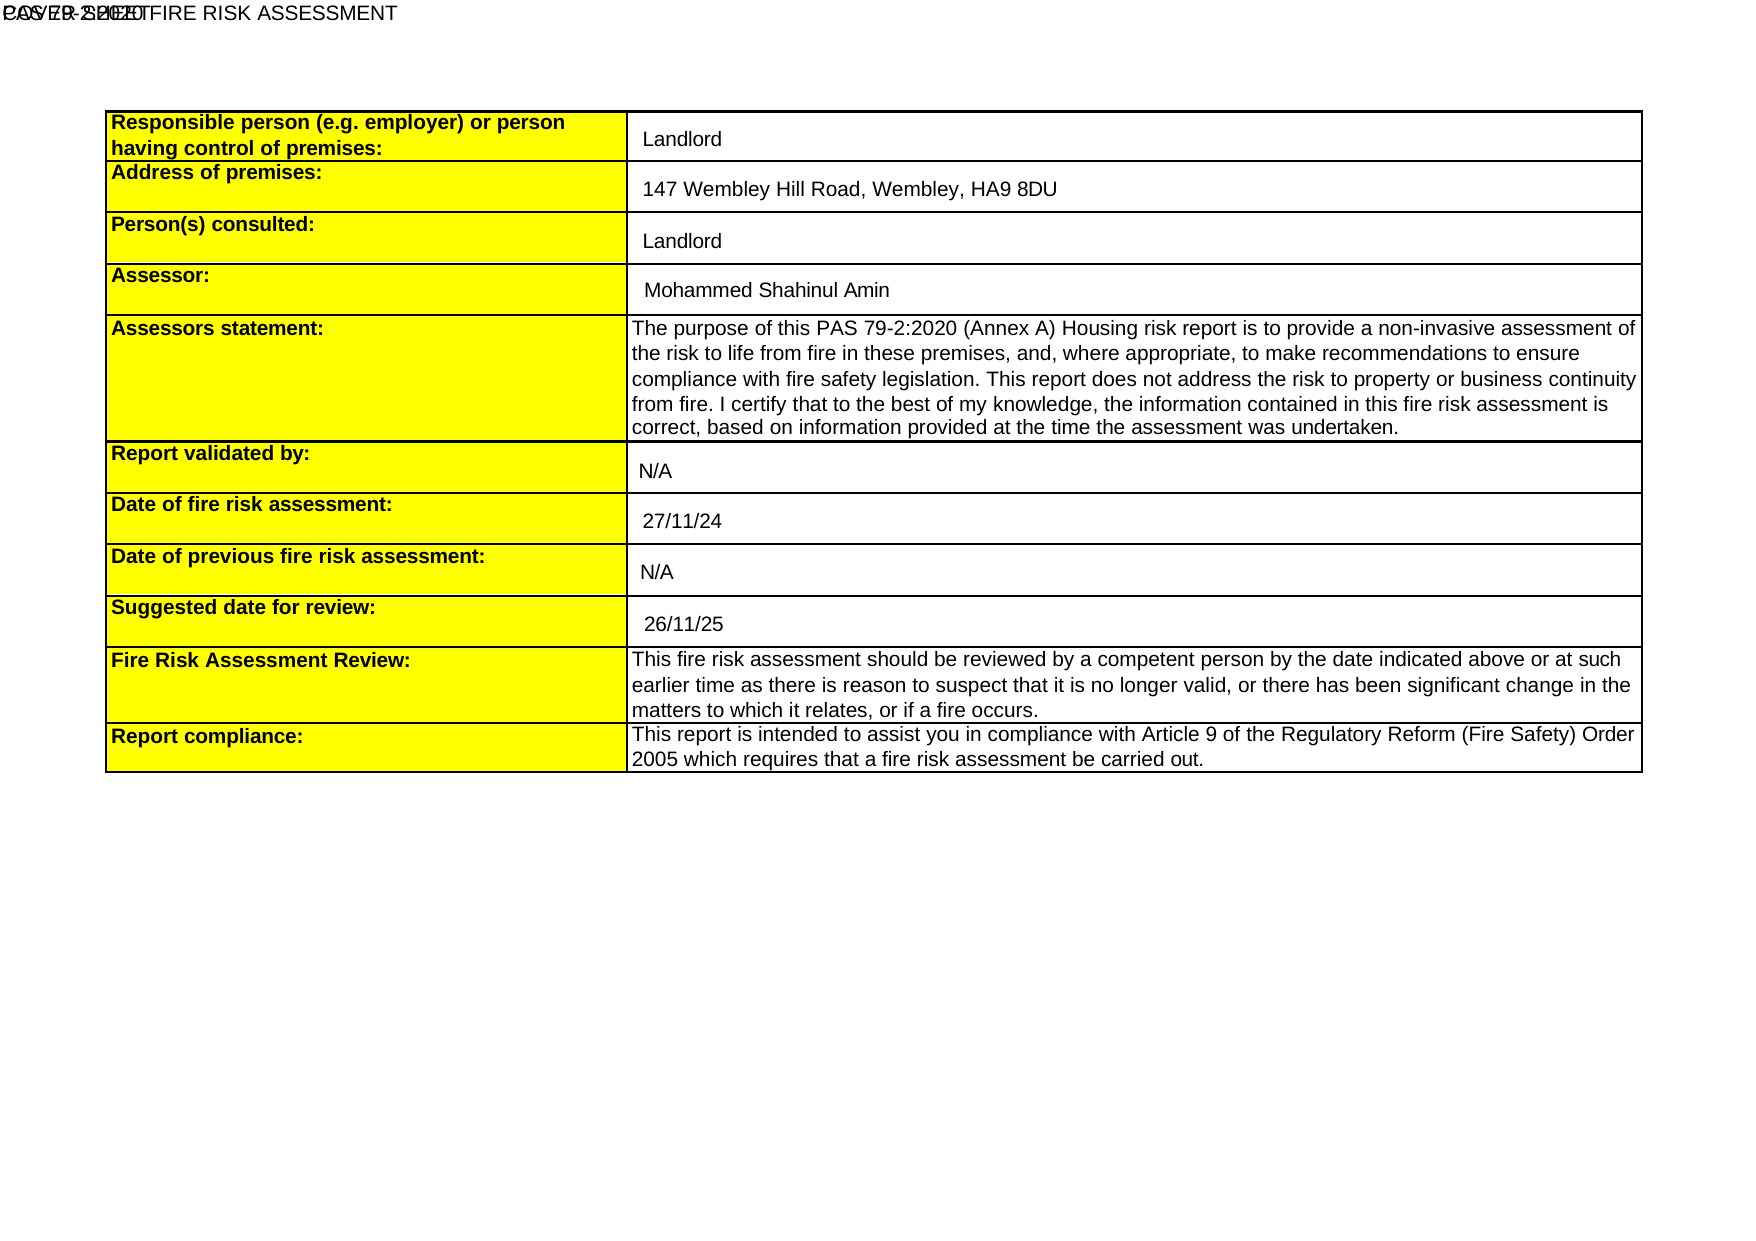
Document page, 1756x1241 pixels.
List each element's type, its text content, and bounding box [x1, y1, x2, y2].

table_cell having control of premises: [107, 134, 626, 160]
table_cell Assessor: [107, 265, 626, 314]
table_header Responsible person (e.g. employer) or person [107, 113, 626, 134]
table_cell Assessors statement: [107, 316, 626, 440]
table_cell Report validated by: [107, 443, 626, 492]
table_cell N/A [628, 545, 1641, 594]
table_cell N/A [628, 443, 1641, 492]
table_cell This report is intended to assist you in compliance with Article 9 of the Regulatory Reform (Fire Safety) Order 2005 which requires that a fire risk assessment be carried out. [628, 724, 1641, 771]
table_cell Report compliance: [107, 724, 626, 771]
table_cell Date of previous fire risk assessment: [107, 545, 626, 594]
table_cell Date of fire risk assessment: [107, 494, 626, 543]
table_cell Person(s) consulted: [107, 213, 626, 262]
table_cell 27/11/24 [628, 494, 1641, 543]
table_cell Address of premises: [107, 162, 626, 211]
table_cell 147 Wembley Hill Road, Wembley, HA9 8DU [628, 162, 1641, 211]
table_cell Fire Risk Assessment Review: [107, 648, 626, 722]
table_cell Landlord [628, 213, 1641, 262]
table_cell Suggested date for review: [107, 597, 626, 646]
table_cell The purpose of this PAS 79-2:2020 (Annex A) Housing risk report is to provide a non-invasive assessment of the risk to life from fire in these premises, and, where appropriate, to make recommendations to ensure compliance with fire safety legislation. This report does not address the risk to property or business continuity from fire. I certify that to the best of my knowledge, the information contained in this fire risk assessment is correct, based on information provided at the time the assessment was undertaken. [628, 316, 1641, 440]
table_cell 26/11/25 [628, 597, 1641, 646]
table_cell This fire risk assessment should be reviewed by a competent person by the date indicated above or at such earlier time as there is reason to suspect that it is no longer valid, or there has been significant change in the matters to which it relates, or if a fire occurs. [628, 648, 1641, 722]
table_cell Mohammed Shahinul Amin [628, 265, 1641, 314]
table_header Landlord [628, 113, 1641, 160]
